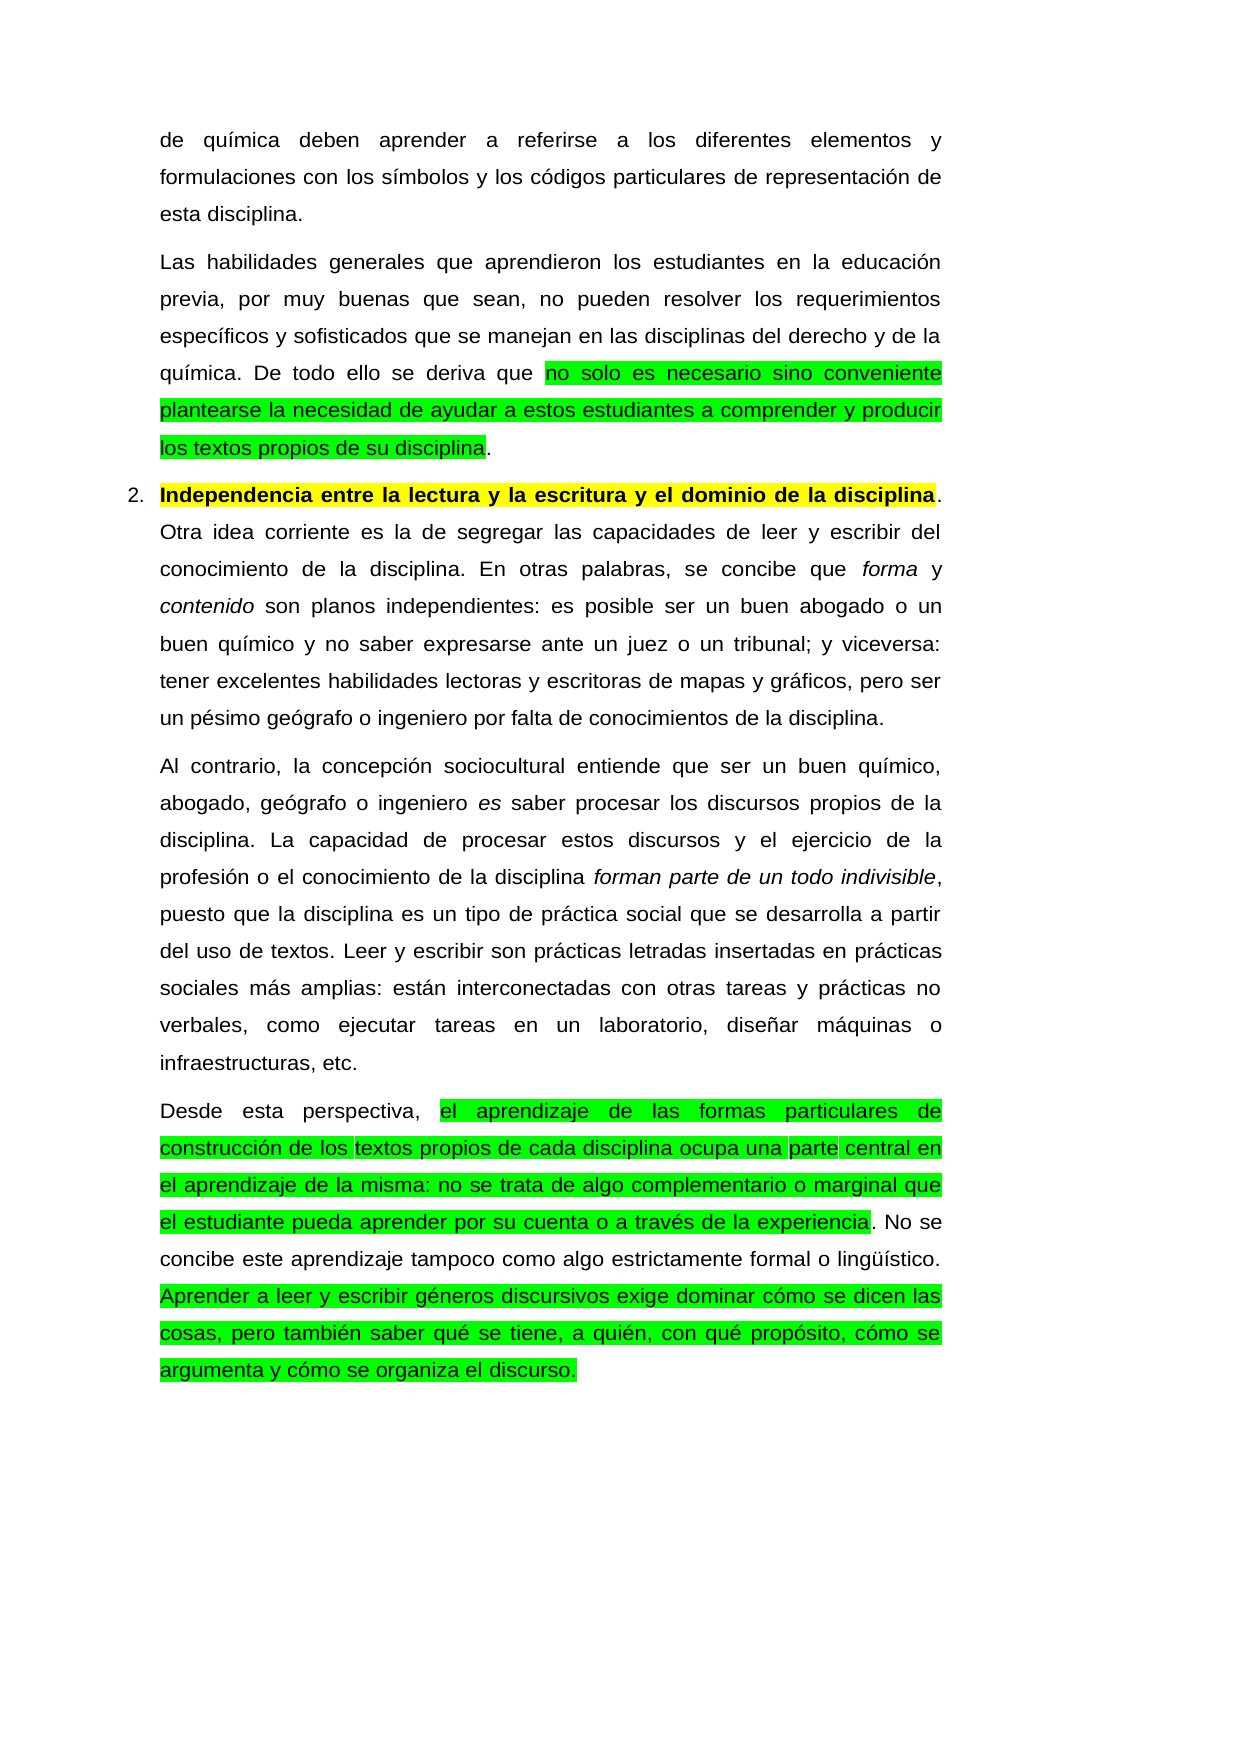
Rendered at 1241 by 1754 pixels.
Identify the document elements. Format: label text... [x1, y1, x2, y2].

text Al contrario, la concepción sociocultural entiende que ser un buen químico, abogado, geógrafo o ingeniero es saber procesar los discursos propios de la disciplina. La capacidad de procesar estos discursos y el ejercicio de la profesión o el conocimiento de la disciplina forman parte de un todo indivisible, puesto que la disciplina es un tipo de práctica social que se desarrolla a partir del uso de textos. Leer y escribir son prácticas letradas insertadas en prácticas sociales más amplias: están interconectadas con otras tareas y prácticas no verbales, como ejecutar tareas en un laboratorio, diseñar máquinas o infraestructuras, etc. [159, 754, 942, 1074]
text Desde esta perspectiva, el aprendizaje de las formas particulares de construcción de los textos propios de cada disciplina ocupa una parte central en el aprendizaje de la misma: no se trata de algo complementario o marginal que el estudiante pueda aprender por su cuenta o a través de la experiencia. No se concibe este aprendizaje tampoco como algo estrictamente formal o lingüístico. Aprender a leer y escribir géneros discursivos exige dominar cómo se dicen las cosas, pero también saber qué se tiene, a quién, con qué propósito, cómo se argumenta y cómo se organiza el discurso. [159, 1303, 942, 1382]
text de química deben aprender a referirse a los diferentes elementos y formulaciones con los símbolos y los códigos particulares de representación de esta disciplina. [159, 128, 942, 226]
text Las habilidades generales que aprendieron los estudiantes en la educación previa, por muy buenas que sean, no pueden resolver los requerimientos específicos y sofisticados que se manejan en las disciplinas del derecho y de la química. De todo ello se deriva que no solo es necesario sino conveniente plantearse la necesidad de ayudar a estos estudiantes a comprender y producir los textos propios de su disciplina. [159, 250, 942, 459]
text Desde esta perspectiva, el aprendizaje de las formas particulares de construcción de los textos propios de cada disciplina ocupa una parte central en el aprendizaje de la misma: no se trata de algo complementario o marginal que el estudiante pueda aprender por su cuenta o a través de la experiencia. No se concibe este aprendizaje tampoco como algo estrictamente formal o lingüístico. Aprender a leer y escribir géneros discursivos exige dominar cómo se dicen las cosas, pero también saber qué se tiene, a quién, con qué propósito, cómo se argumenta y cómo se organiza el discurso. [159, 1098, 942, 1302]
list Independencia entre la lectura y la escritura y el dominio de la disciplina. Otra idea corriente es la de segregar las capacidades de leer y escribir del conocimiento de la disciplina. En otras palabras, se concibe que forma y contenido son planos independientes: es posible ser un buen abogado o un buen químico y no saber expresarse ante un juez o un tribunal; y viceversa: tener excelentes habilidades lectoras y escritoras de mapas y gráficos, pero ser un pésimo geógrafo o ingeniero por falta de conocimientos de la disciplina. [127, 483, 942, 729]
